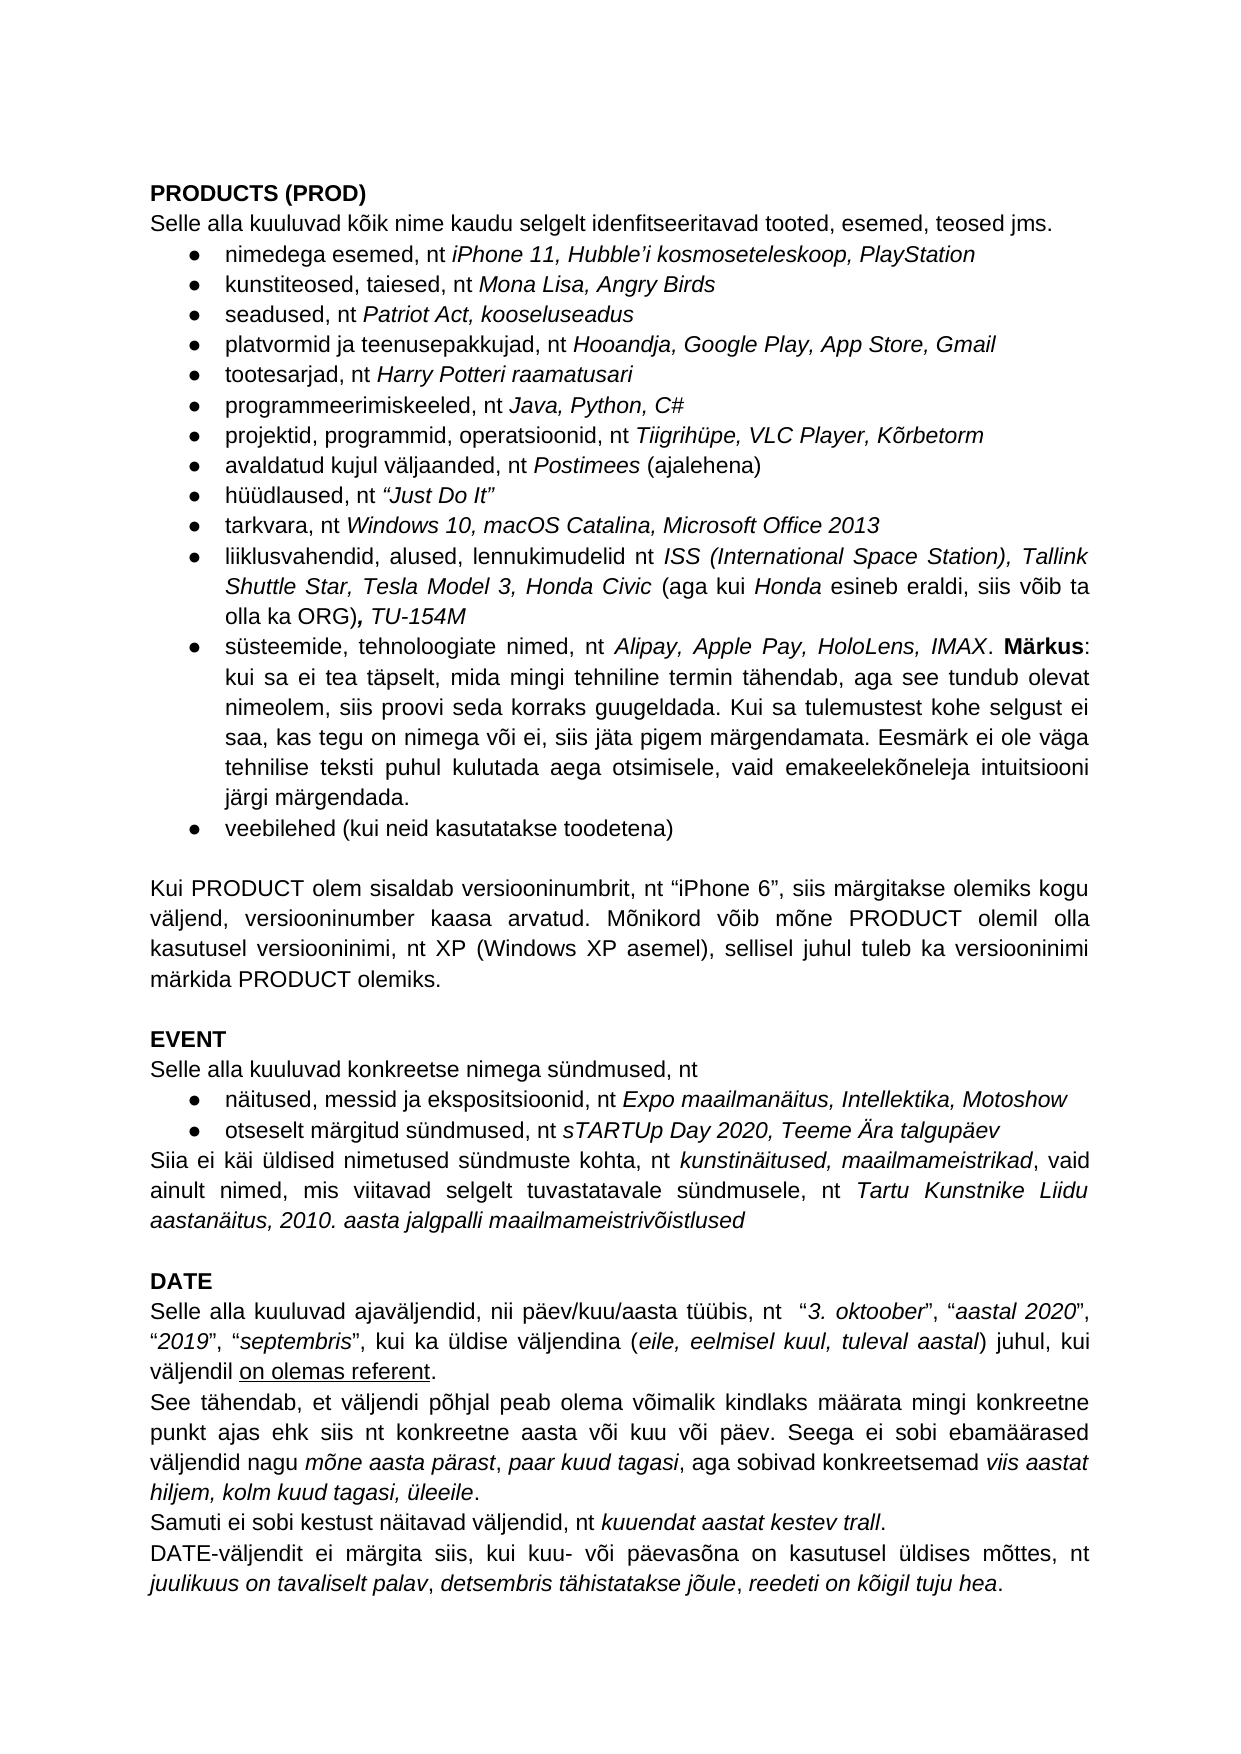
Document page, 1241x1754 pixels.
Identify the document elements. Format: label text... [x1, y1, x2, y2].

text EVENT [150, 1026, 1090, 1052]
list seadused, nt Patriot Act, kooseluseadus [187, 301, 1090, 327]
text See tähendab, et väljendi põhjal peab olema võimalik kindlaks määrata mingi konkreetne punkt ajas ehk siis nt konkreetne aasta või kuu või päev. Seega ei sobi ebamäärased väljendid nagu mõne aasta pärast, paar kuud tagasi, aga sobivad konkreetsemad viis aastat hiljem, kolm kuud tagasi, üleeile. [150, 1388, 1090, 1506]
text DATE [150, 1268, 1090, 1294]
text Selle alla kuuluvad ajaväljendid, nii päev/kuu/aasta tüübis, nt “3. oktoober”, “aastal 2020”, “2019”, “septembris”, kui ka üldise väljendina (eile, eelmisel kuul, tuleval aastal) juhul, kui väljendil on olemas referent. [150, 1298, 1090, 1385]
list platvormid ja teenusepakkujad, nt Hooandja, Google Play, App Store, Gmail [187, 331, 1090, 358]
list liiklusvahendid, alused, lennukimudelid nt ISS (International Space Station), Tallink Shuttle Star, Tesla Model 3, Honda Civic (aga kui Honda esineb eraldi, siis võib ta olla ka ORG), TU-154M [187, 543, 1090, 629]
list näitused, messid ja ekspositsioonid, nt Expo maailmanäitus, Intellektika, Motoshow [187, 1086, 1090, 1113]
list hüüdlaused, nt “Just Do It” [187, 482, 1090, 509]
text Selle alla kuuluvad konkreetse nimega sündmused, nt [150, 1056, 1090, 1083]
text Samuti ei sobi kestust näitavad väljendid, nt kuuendat aastat kestev trall. [150, 1509, 1090, 1536]
list otseselt märgitud sündmused, nt sTARTUp Day 2020, Teeme Ära talgupäev [187, 1117, 1090, 1143]
list süsteemide, tehnoloogiate nimed, nt Alipay, Apple Pay, HoloLens, IMAX. Märkus: kui sa ei tea täpselt, mida mingi tehniline termin tähendab, aga see tundub olevat nimeolem, siis proovi seda korraks guugeldada. Kui sa tulemustest kohe selgust ei saa, kas tegu on nimega või ei, siis jäta pigem märgendamata. Eesmärk ei ole väga tehnilise teksti puhul kulutada aega otsimisele, vaid emakeelekõneleja intuitsiooni järgi märgendada. [187, 633, 1090, 811]
text Selle alla kuuluvad kõik nime kaudu selgelt idenfitseeritavad tooted, esemed, teosed jms. [150, 210, 1090, 237]
text Siia ei käi üldised nimetused sündmuste kohta, nt kunstinäitused, maailmameistrikad, vaid ainult nimed, mis viitavad selgelt tuvastatavale sündmusele, nt Tartu Kunstnike Liidu aastanäitus, 2010. aasta jalgpalli maailmameistrivõistlused [150, 1147, 1090, 1234]
list programmeerimiskeeled, nt Java, Python, C# [187, 392, 1090, 418]
text PRODUCTS (PROD) [150, 180, 1090, 207]
list nimedega esemed, nt iPhone 11, Hubble’i kosmoseteleskoop, PlayStation [187, 241, 1090, 267]
text Kui PRODUCT olem sisaldab versiooninumbrit, nt “iPhone 6”, siis märgitakse olemiks kogu väljend, versiooninumber kaasa arvatud. Mõnikord võib mõne PRODUCT olemil olla kasutusel versiooninimi, nt XP (Windows XP asemel), sellisel juhul tuleb ka versiooninimi märkida PRODUCT olemiks. [150, 875, 1090, 992]
list projektid, programmid, operatsioonid, nt Tiigrihüpe, VLC Player, Kõrbetorm [187, 422, 1090, 448]
list veebilehed (kui neid kasutatakse toodetena) [187, 814, 1090, 841]
list kunstiteosed, taiesed, nt Mona Lisa, Angry Birds [187, 271, 1090, 297]
list tarkvara, nt Windows 10, macOS Catalina, Microsoft Office 2013 [187, 512, 1090, 539]
list avaldatud kujul väljaanded, nt Postimees (ajalehena) [187, 452, 1090, 478]
list tootesarjad, nt Harry Potteri raamatusari [187, 361, 1090, 388]
text DATE-väljendit ei märgita siis, kui kuu- või päevasõna on kasutusel üldises mõttes, nt juulikuus on tavaliselt palav, detsembris tähistatakse jõule, reedeti on kõigil tuju hea. [150, 1539, 1090, 1596]
